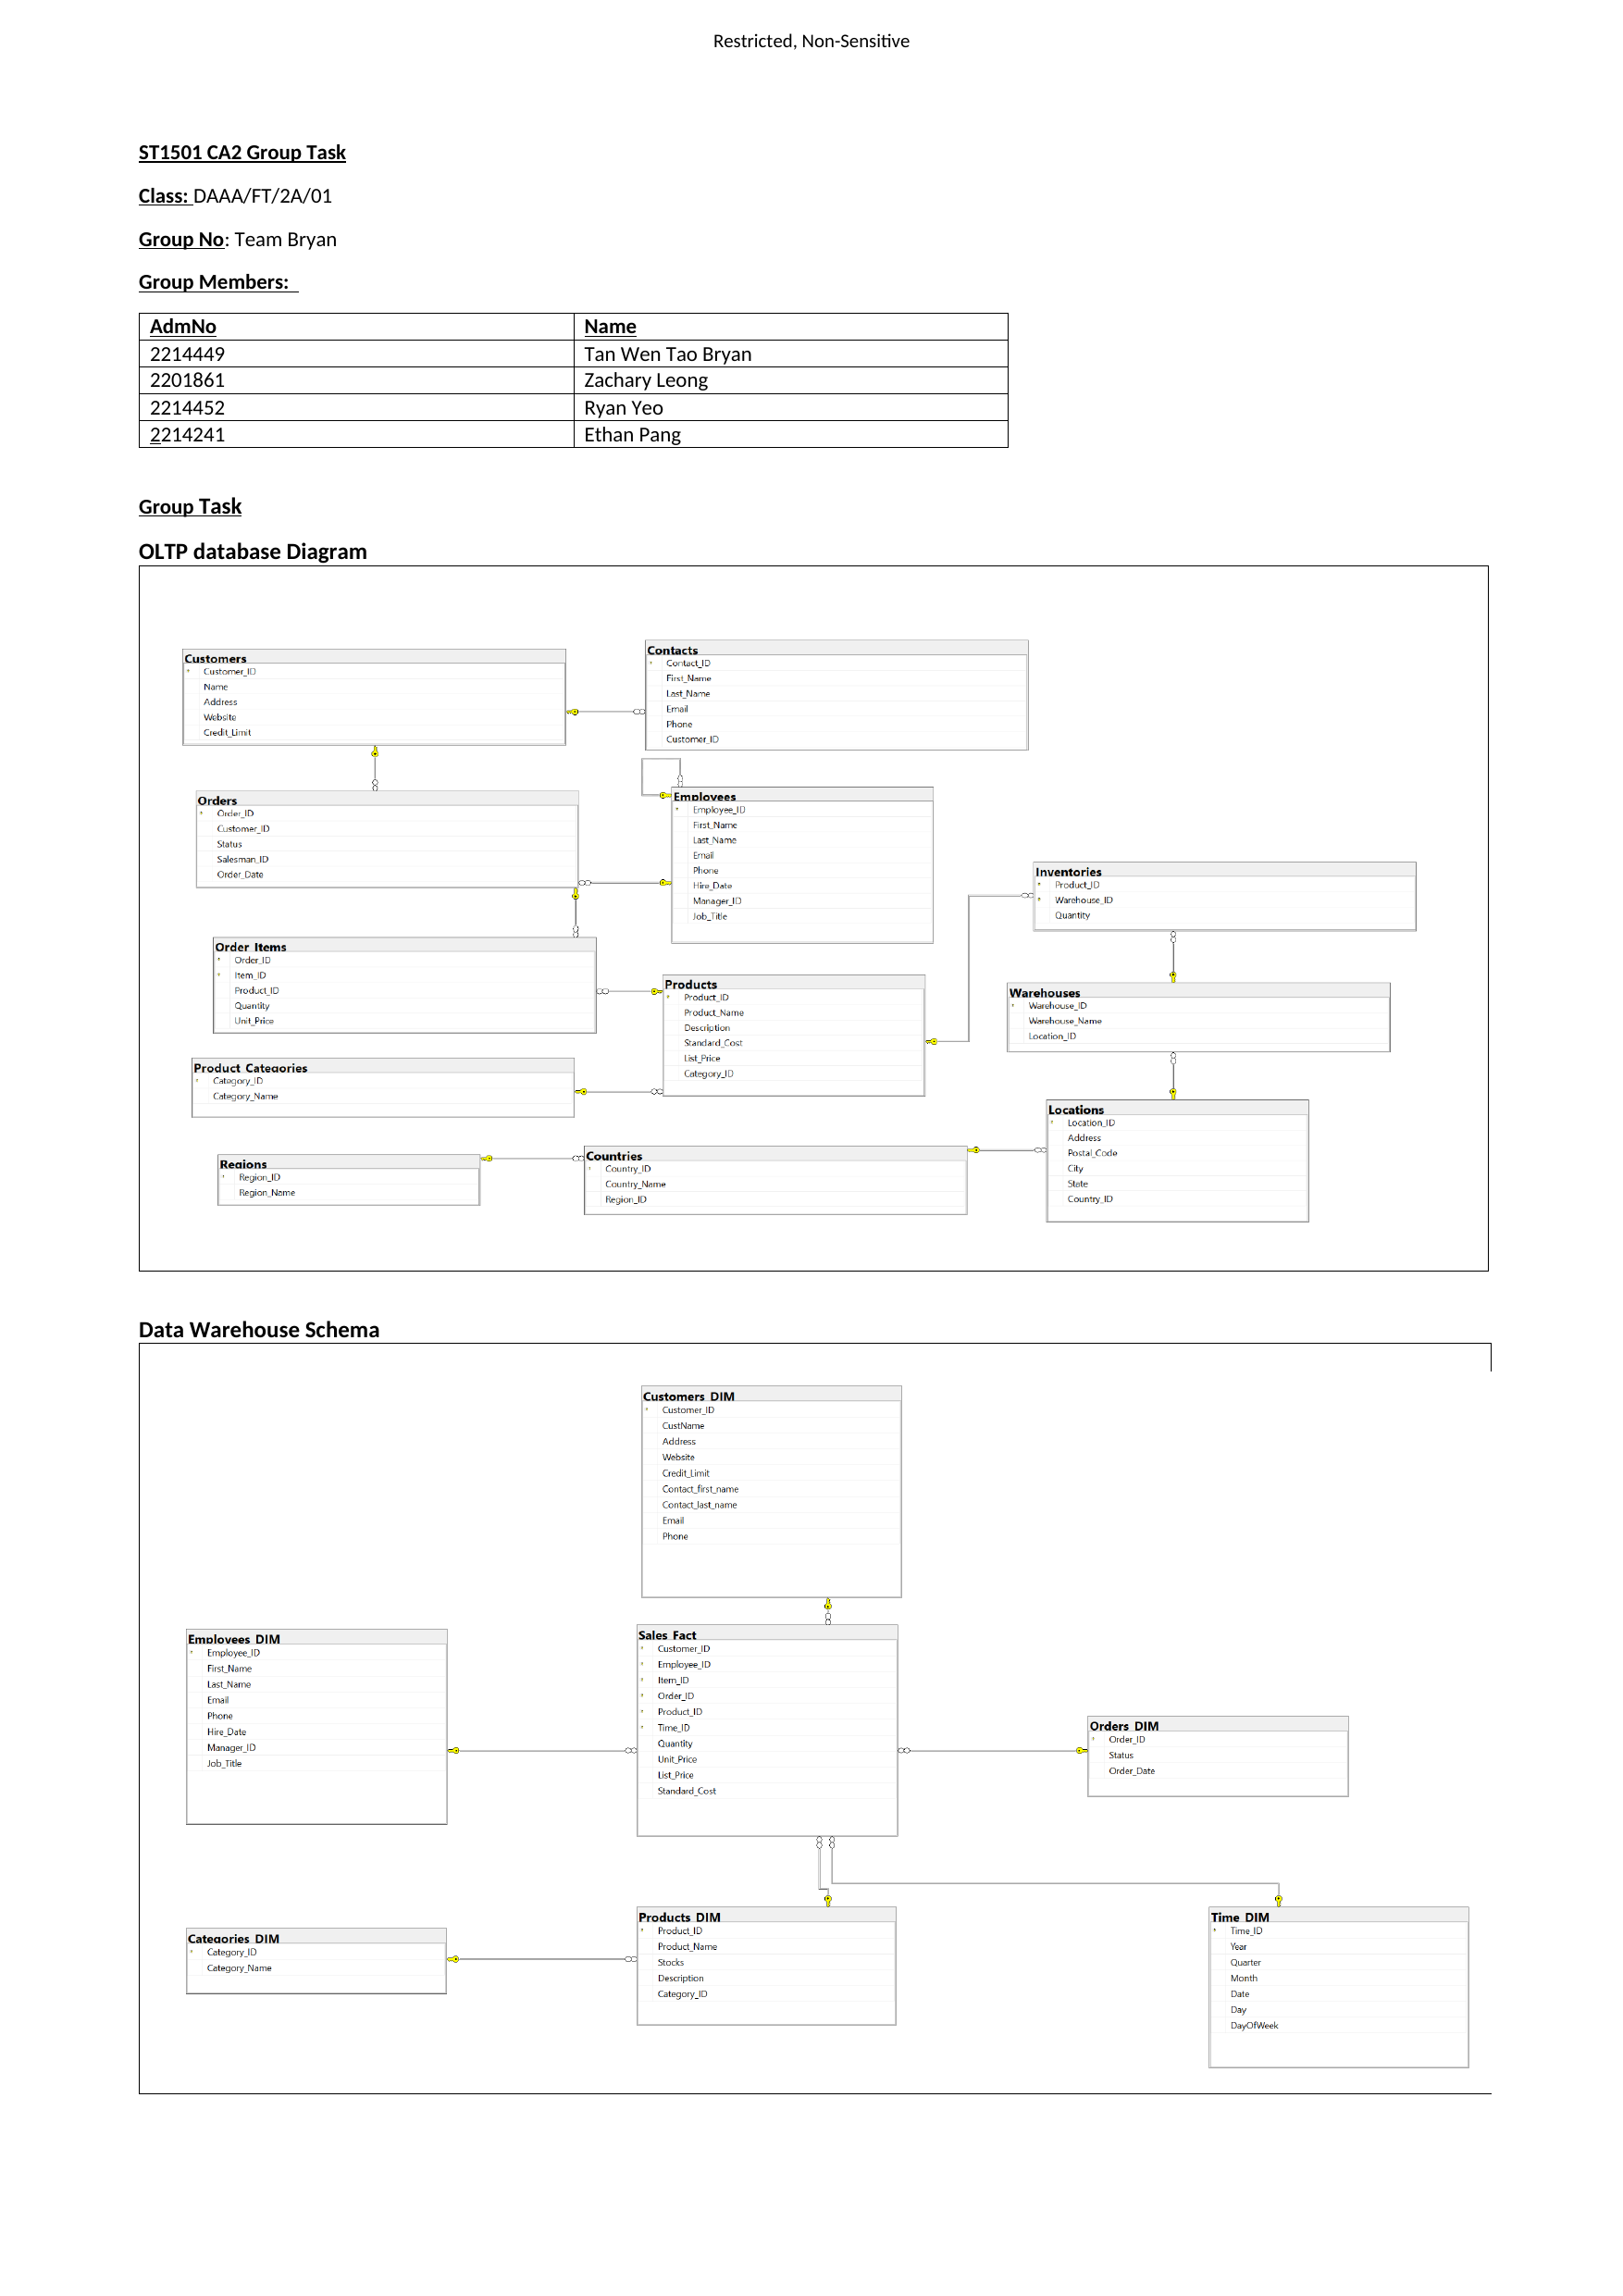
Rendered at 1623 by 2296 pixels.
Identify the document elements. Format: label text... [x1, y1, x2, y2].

table_cell 2214241 [140, 421, 574, 447]
picture [149, 1371, 1492, 2093]
table_cell Ethan Pang [575, 421, 1008, 447]
text Group Task [139, 491, 1484, 519]
table_cell 2214452 [140, 394, 574, 420]
text Data Warehouse Schema [139, 1315, 1484, 1343]
text ST1501 CA2 Group Task [139, 139, 1484, 165]
table_cell Ryan Yeo [575, 394, 1008, 420]
table_header Name [575, 314, 1008, 340]
picture [149, 592, 1483, 1263]
table_cell Tan Wen Tao Bryan [575, 341, 1008, 366]
text Group No: Team Bryan [139, 226, 1484, 252]
table_header [140, 566, 1488, 1271]
table_cell Zachary Leong [575, 367, 1008, 393]
table_cell 2201861 [140, 367, 574, 393]
text Class: DAAA/FT/2A/01 [139, 182, 1484, 208]
table_header [140, 1344, 1491, 2093]
table_cell 2214449 [140, 341, 574, 366]
text Group Members: [139, 269, 1484, 295]
text OLTP database Diagram [139, 537, 1484, 565]
table_header AdmNo [140, 314, 574, 340]
